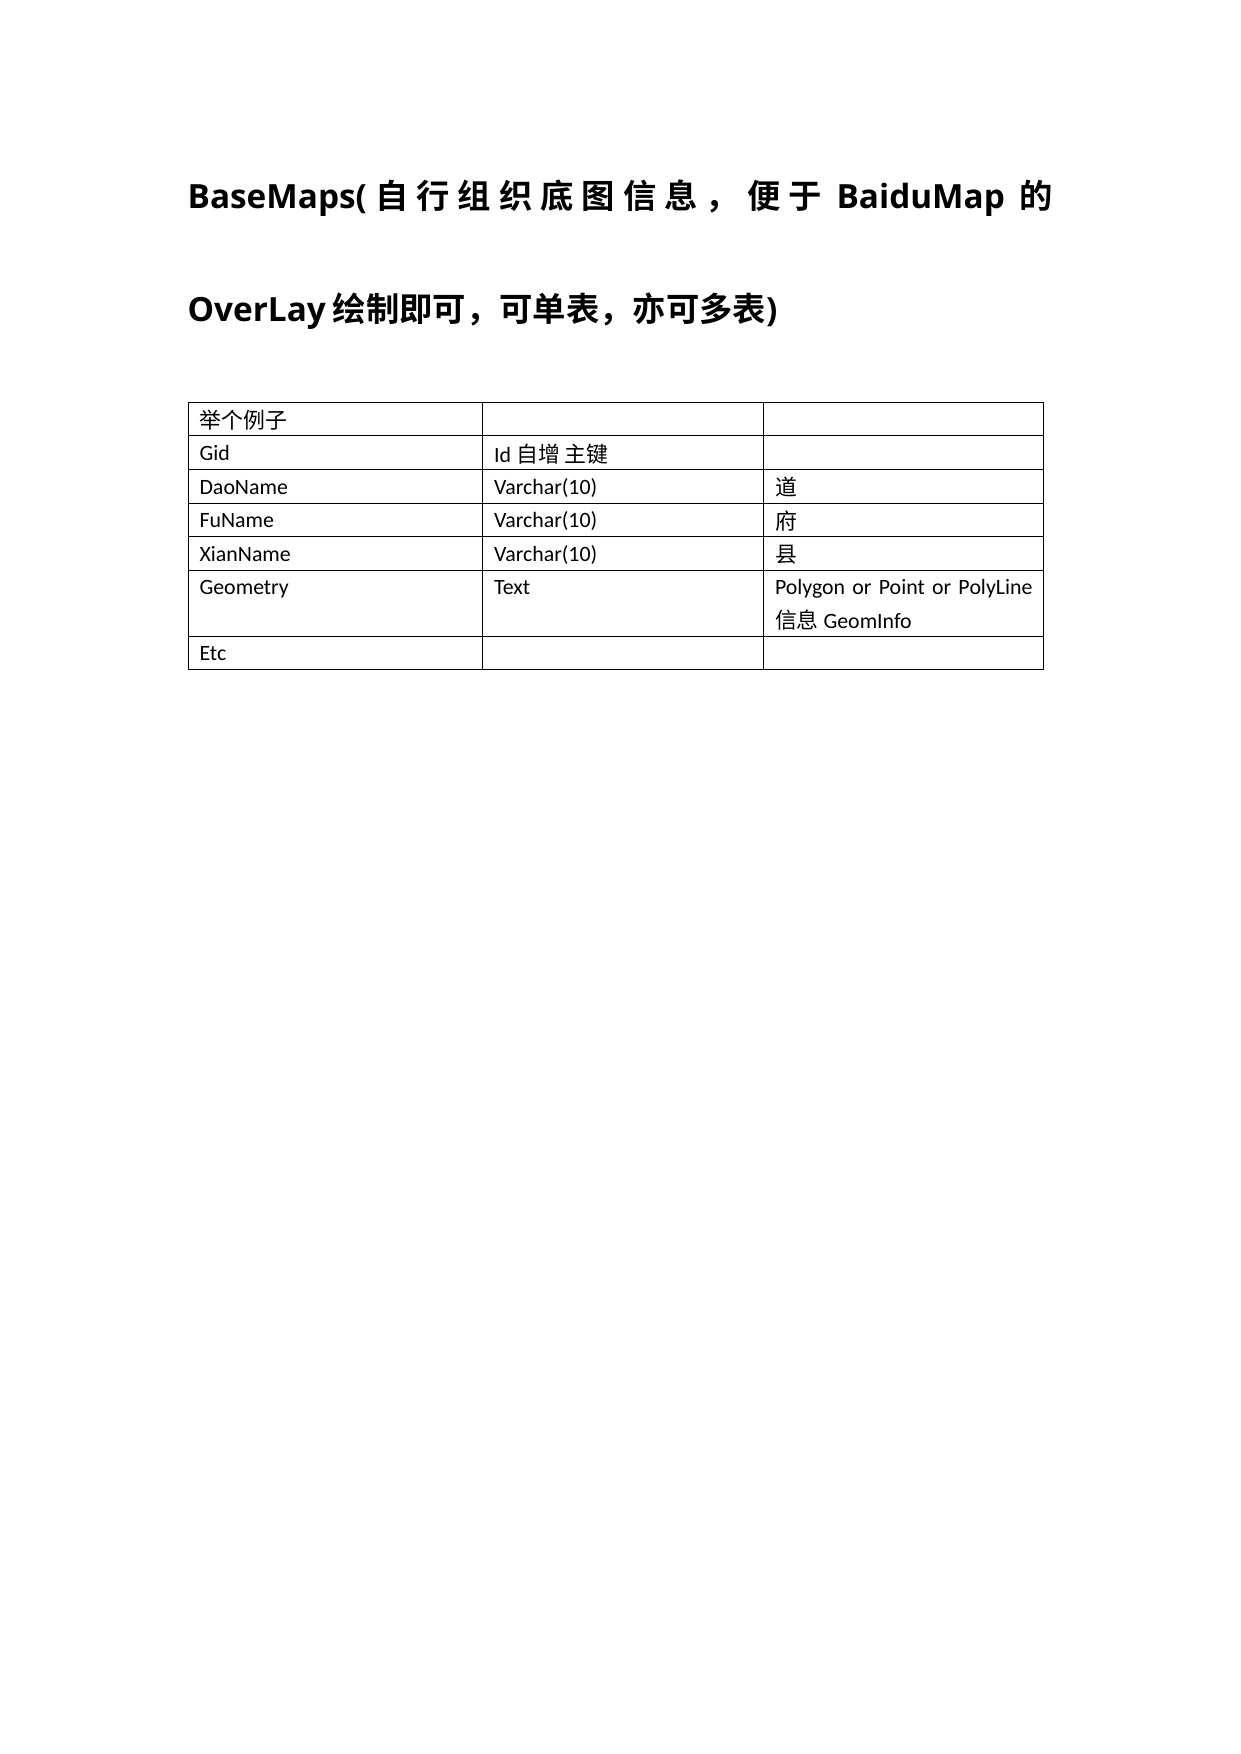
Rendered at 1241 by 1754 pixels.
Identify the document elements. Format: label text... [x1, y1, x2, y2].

table_header [483, 403, 763, 435]
table_cell Varchar(10) [483, 537, 763, 569]
table_cell XianName [189, 537, 482, 569]
table_cell 县 [764, 537, 1043, 569]
table_cell Gid [189, 436, 482, 469]
table_cell [764, 637, 1043, 669]
table_cell Polygon or Point or PolyLine 信息 GeomInfo [764, 571, 1043, 636]
table_cell Text [483, 571, 763, 636]
table_cell Varchar(10) [483, 504, 763, 536]
table_cell Id 自增 主键 [483, 436, 763, 469]
table_cell [483, 637, 763, 669]
table_cell 道 [764, 470, 1043, 502]
table_header 举个例子 [189, 403, 482, 435]
table_cell DaoName [189, 470, 482, 502]
table_cell [764, 436, 1043, 469]
table_cell Etc [189, 637, 482, 669]
subtitle BaseMaps(自行组织底图信息，便于BaiduMap的OverLay绘制即可，可单表，亦可多表) [187, 162, 1053, 339]
table_cell FuName [189, 504, 482, 536]
table_cell Geometry [189, 571, 482, 636]
table_header [764, 403, 1043, 435]
table_cell 府 [764, 504, 1043, 536]
table_cell Varchar(10) [483, 470, 763, 502]
